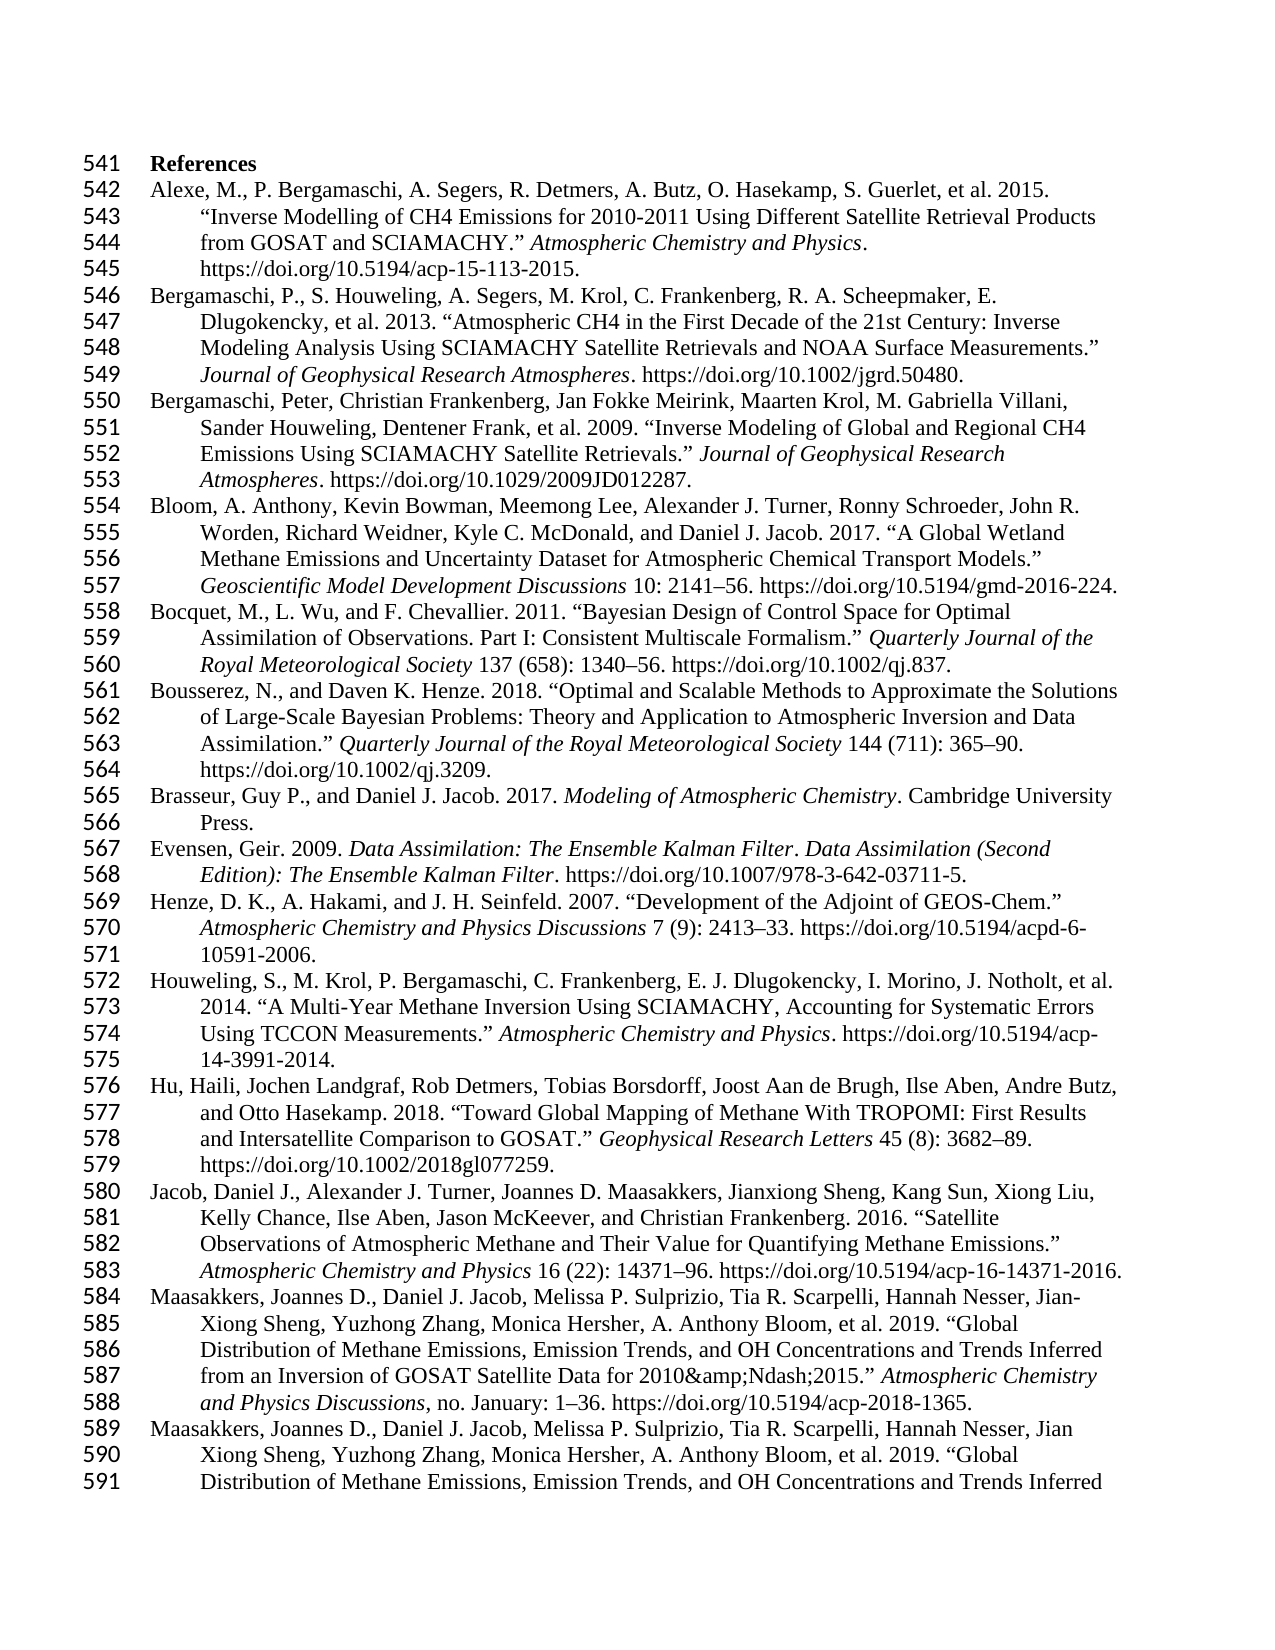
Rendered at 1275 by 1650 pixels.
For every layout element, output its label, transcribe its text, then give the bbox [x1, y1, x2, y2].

text Bocquet, M., L. Wu, and F. Chevallier. 2011. “Bayesian Design of Control Space for Optimal Assimilation of Observations. Part I: Consistent Multiscale Formalism.” Quarterly Journal of the Royal Meteorological Society 137 (658): 1340–56. https://doi.org/10.1002/qj.837. [150, 598, 1125, 677]
text Alexe, M., P. Bergamaschi, A. Segers, R. Detmers, A. Butz, O. Hasekamp, S. Guerlet, et al. 2015. “Inverse Modelling of CH4 Emissions for 2010-2011 Using Different Satellite Retrieval Products from GOSAT and SCIAMACHY.” Atmospheric Chemistry and Physics. https://doi.org/10.5194/acp-15-113-2015. [150, 176, 1125, 282]
text Jacob, Daniel J., Alexander J. Turner, Joannes D. Maasakkers, Jianxiong Sheng, Kang Sun, Xiong Liu, Kelly Chance, Ilse Aben, Jason McKeever, and Christian Frankenberg. 2016. “Satellite Observations of Atmospheric Methane and Their Value for Quantifying Methane Emissions.” Atmospheric Chemistry and Physics 16 (22): 14371–96. https://doi.org/10.5194/acp-16-14371-2016. [150, 1178, 1125, 1283]
text Henze, D. K., A. Hakami, and J. H. Seinfeld. 2007. “Development of the Adjoint of GEOS-Chem.” Atmospheric Chemistry and Physics Discussions 7 (9): 2413–33. https://doi.org/10.5194/acpd-6-10591-2006. [150, 888, 1125, 967]
text Maasakkers, Joannes D., Daniel J. Jacob, Melissa P. Sulprizio, Tia R. Scarpelli, Hannah Nesser, Jian-Xiong Sheng, Yuzhong Zhang, Monica Hersher, A. Anthony Bloom, et al. 2019. “Global Distribution of Methane Emissions, Emission Trends, and OH Concentrations and Trends Inferred from an Inversion of GOSAT Satellite Data for 2010&amp;Ndash;2015.” Atmospheric Chemistry and Physics Discussions, no. January: 1–36. https://doi.org/10.5194/acp-2018-1365. [150, 1283, 1125, 1415]
text Bergamaschi, Peter, Christian Frankenberg, Jan Fokke Meirink, Maarten Krol, M. Gabriella Villani, Sander Houweling, Dentener Frank, et al. 2009. “Inverse Modeling of Global and Regional CH4 Emissions Using SCIAMACHY Satellite Retrievals.” Journal of Geophysical Research Atmospheres. https://doi.org/10.1029/2009JD012287. [150, 387, 1125, 493]
text Hu, Haili, Jochen Landgraf, Rob Detmers, Tobias Borsdorff, Joost Aan de Brugh, Ilse Aben, Andre Butz, and Otto Hasekamp. 2018. “Toward Global Mapping of Methane With TROPOMI: First Results and Intersatellite Comparison to GOSAT.” Geophysical Research Letters 45 (8): 3682–89. https://doi.org/10.1002/2018gl077259. [150, 1072, 1125, 1178]
text Bloom, A. Anthony, Kevin Bowman, Meemong Lee, Alexander J. Turner, Ronny Schroeder, John R. Worden, Richard Weidner, Kyle C. McDonald, and Daniel J. Jacob. 2017. “A Global Wetland Methane Emissions and Uncertainty Dataset for Atmospheric Chemical Transport Models.” Geoscientific Model Development Discussions 10: 2141–56. https://doi.org/10.5194/gmd-2016-224. [150, 493, 1125, 598]
text References [150, 150, 1125, 176]
text Bergamaschi, P., S. Houweling, A. Segers, M. Krol, C. Frankenberg, R. A. Scheepmaker, E. Dlugokencky, et al. 2013. “Atmospheric CH4 in the First Decade of the 21st Century: Inverse Modeling Analysis Using SCIAMACHY Satellite Retrievals and NOAA Surface Measurements.” Journal of Geophysical Research Atmospheres. https://doi.org/10.1002/jgrd.50480. [150, 282, 1125, 387]
text Houweling, S., M. Krol, P. Bergamaschi, C. Frankenberg, E. J. Dlugokencky, I. Morino, J. Notholt, et al. 2014. “A Multi-Year Methane Inversion Using SCIAMACHY, Accounting for Systematic Errors Using TCCON Measurements.” Atmospheric Chemistry and Physics. https://doi.org/10.5194/acp-14-3991-2014. [150, 967, 1125, 1072]
text Bousserez, N., and Daven K. Henze. 2018. “Optimal and Scalable Methods to Approximate the Solutions of Large-Scale Bayesian Problems: Theory and Application to Atmospheric Inversion and Data Assimilation.” Quarterly Journal of the Royal Meteorological Society 144 (711): 365–90. https://doi.org/10.1002/qj.3209. [150, 677, 1125, 782]
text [150, 1415, 1125, 1494]
text Brasseur, Guy P., and Daniel J. Jacob. 2017. Modeling of Atmospheric Chemistry. Cambridge University Press. [150, 782, 1125, 835]
text Evensen, Geir. 2009. Data Assimilation: The Ensemble Kalman Filter. Data Assimilation (Second Edition): The Ensemble Kalman Filter. https://doi.org/10.1007/978-3-642-03711-5. [150, 835, 1125, 888]
